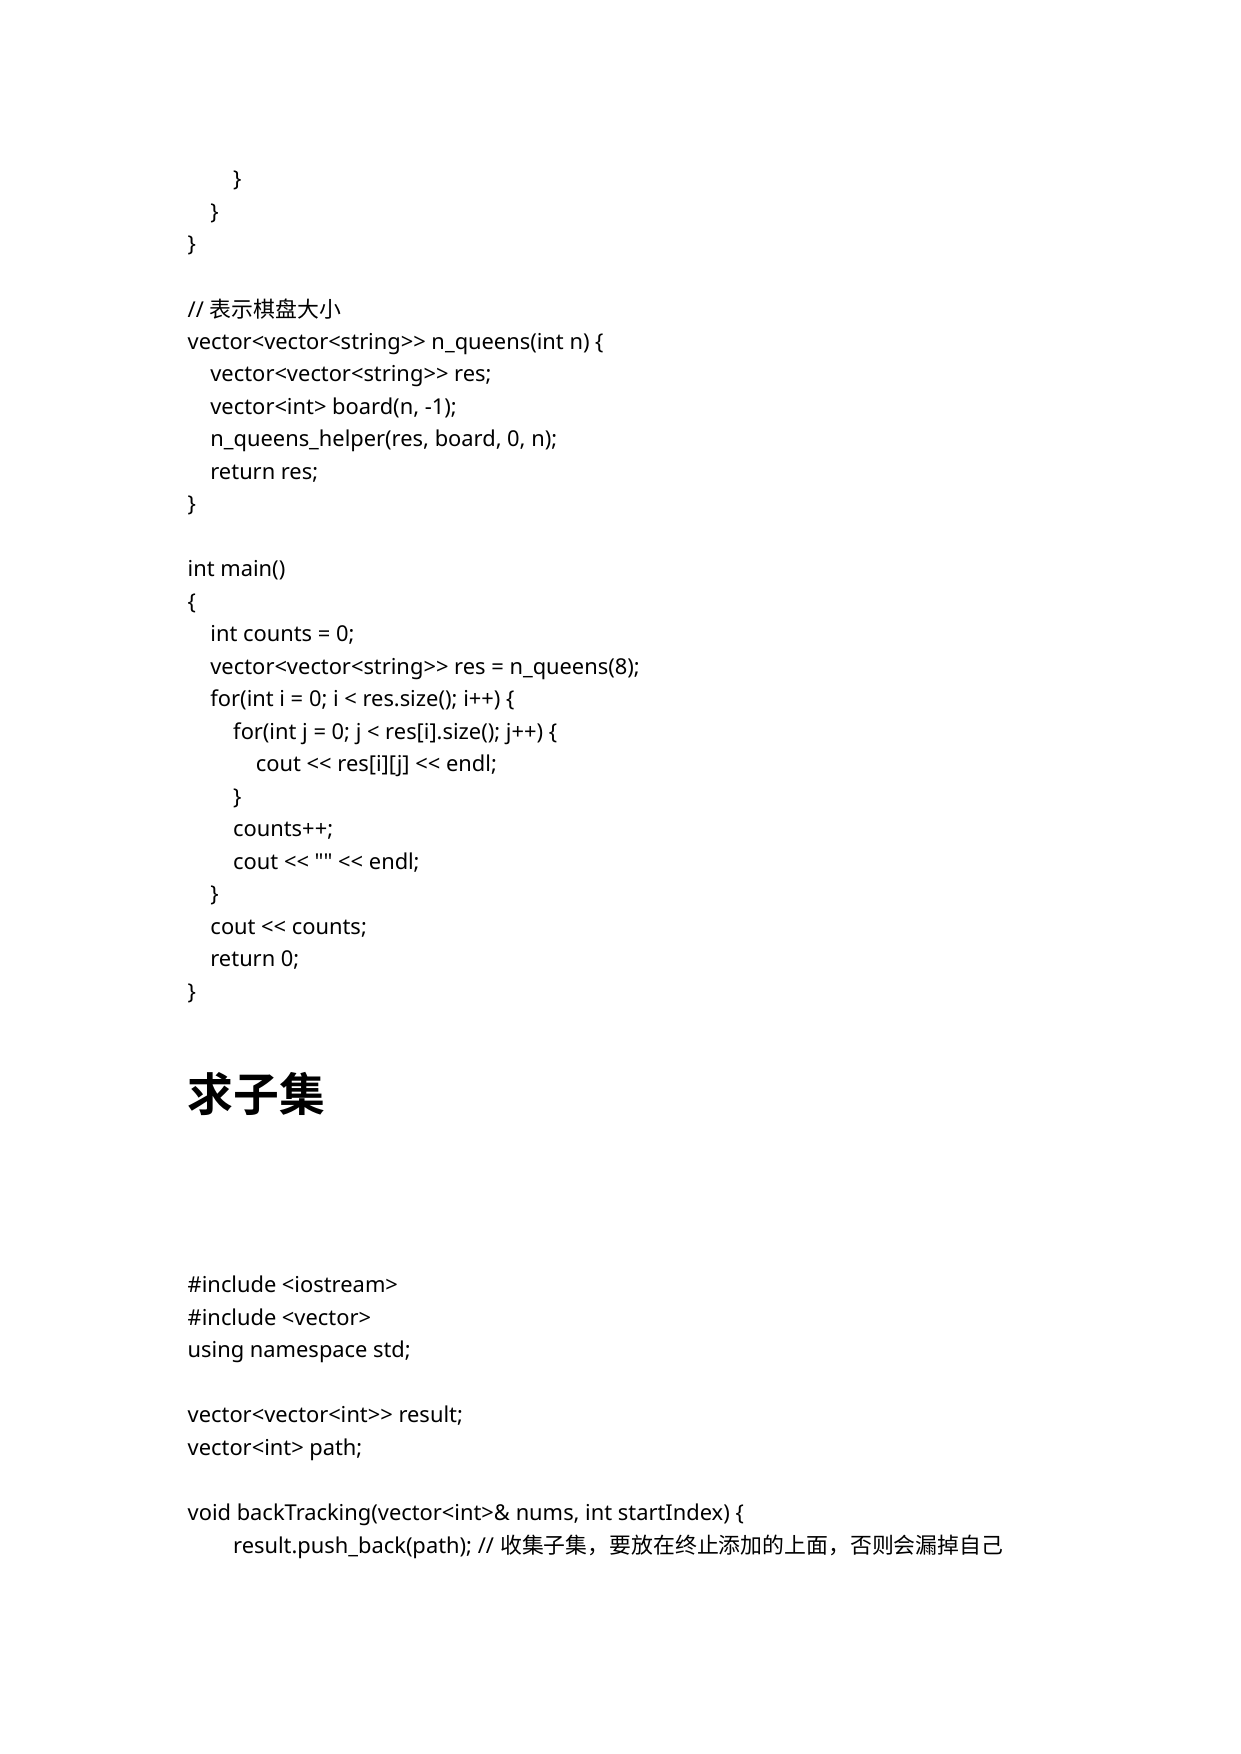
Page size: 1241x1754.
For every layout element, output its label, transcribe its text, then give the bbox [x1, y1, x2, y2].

text return 0; [187, 942, 1053, 974]
text } [187, 779, 1053, 812]
subtitle 求子集 [187, 1042, 1053, 1140]
text } [187, 194, 1053, 227]
text cout << "" << endl; [187, 844, 1053, 877]
text } [187, 162, 1053, 194]
text #include <iostream> [187, 1268, 1053, 1300]
text vector<vector<string>> n_queens(int n) { [187, 324, 1053, 357]
text for(int j = 0; j < res[i].size(); j++) { [187, 714, 1053, 747]
text // 表示棋盘大小 [187, 292, 1053, 324]
text for(int i = 0; i < res.size(); i++) { [187, 682, 1053, 714]
text int main() [187, 552, 1053, 584]
text result.push_back(path); // 收集子集，要放在终止添加的上面，否则会漏掉自己 [187, 1528, 1053, 1560]
text n_queens_helper(res, board, 0, n); [187, 422, 1053, 454]
text int counts = 0; [187, 617, 1053, 649]
text vector<vector<string>> res = n_queens(8); [187, 649, 1053, 682]
text using namespace std; [187, 1333, 1053, 1365]
text #include <vector> [187, 1300, 1053, 1333]
text vector<int> path; [187, 1430, 1053, 1463]
text } [187, 487, 1053, 519]
text } [187, 974, 1053, 1007]
text cout << res[i][j] << endl; [187, 747, 1053, 779]
text cout << counts; [187, 909, 1053, 942]
text { [187, 584, 1053, 617]
text return res; [187, 454, 1053, 487]
text counts++; [187, 812, 1053, 844]
text void backTracking(vector<int>& nums, int startIndex) { [187, 1495, 1053, 1528]
text } [187, 877, 1053, 909]
text vector<int> board(n, -1); [187, 389, 1053, 422]
text } [187, 227, 1053, 259]
text vector<vector<string>> res; [187, 357, 1053, 389]
text vector<vector<int>> result; [187, 1398, 1053, 1430]
